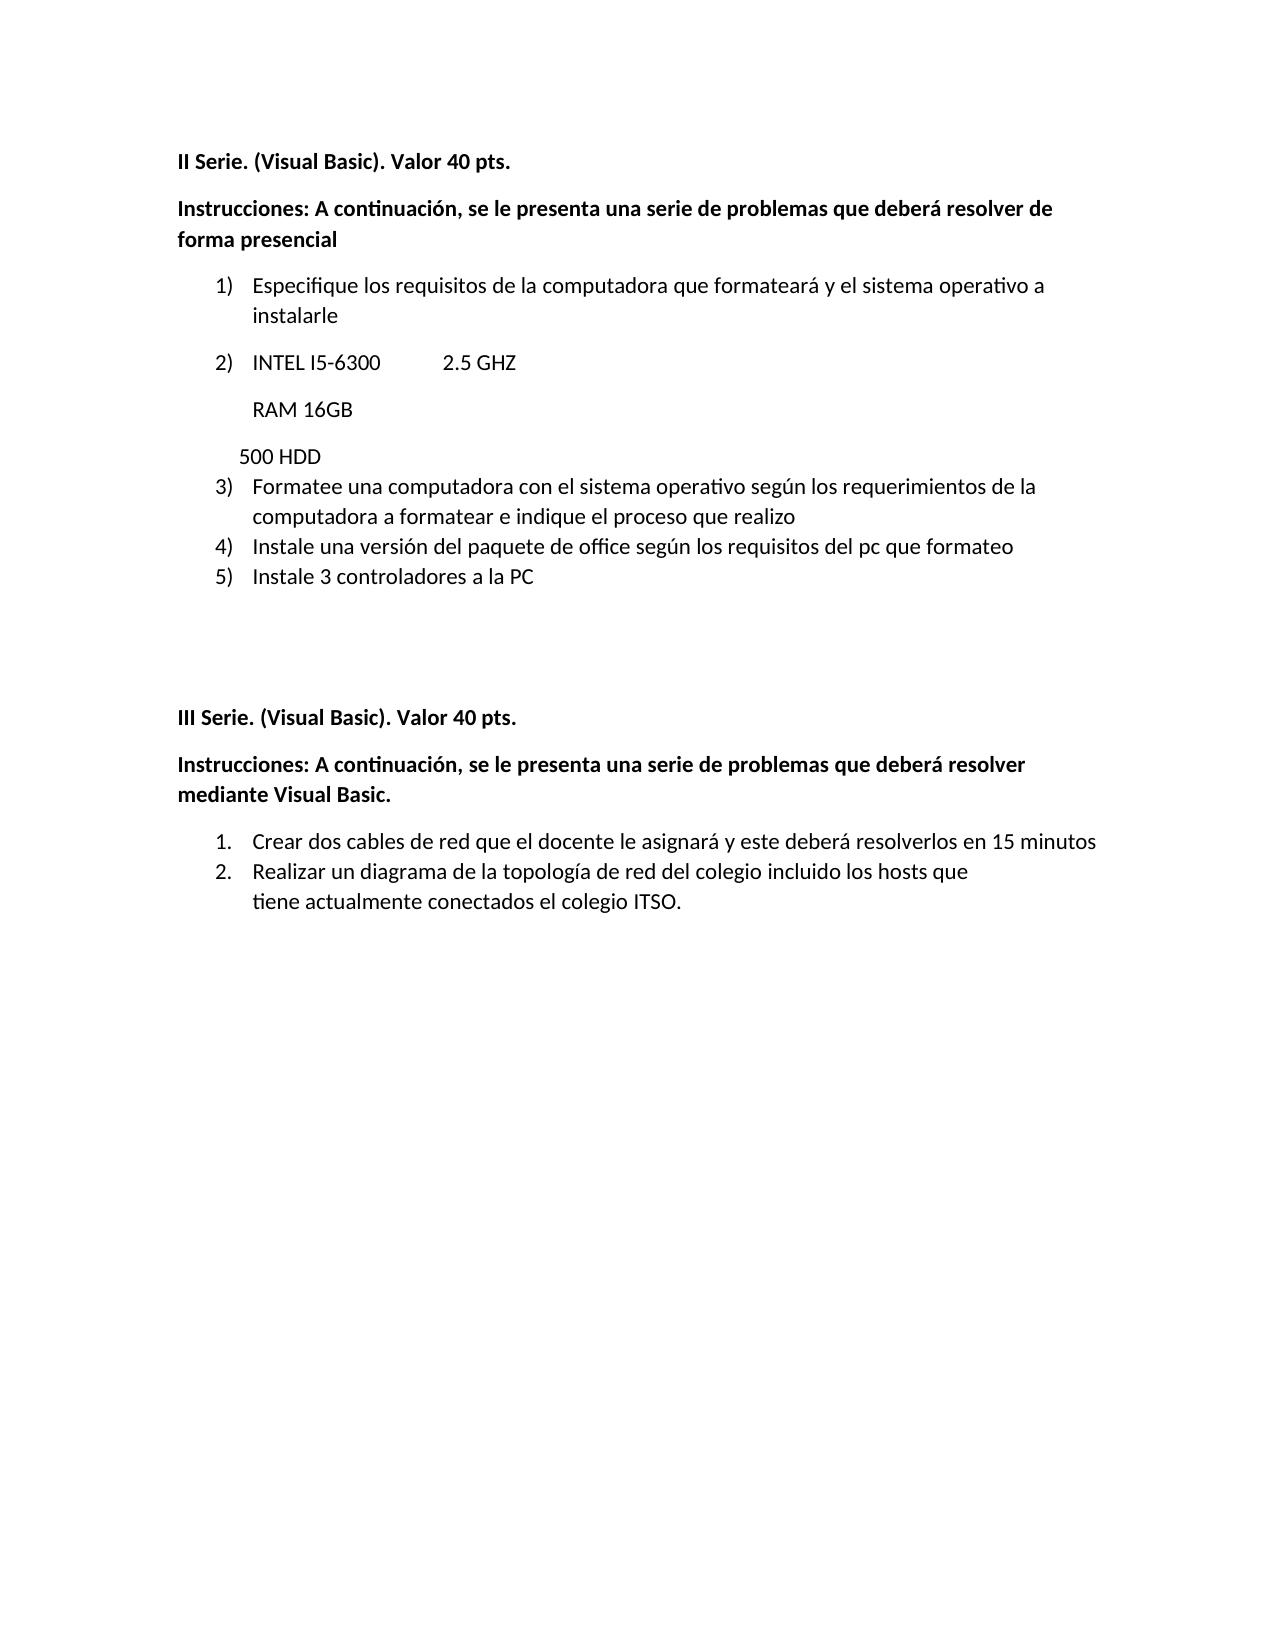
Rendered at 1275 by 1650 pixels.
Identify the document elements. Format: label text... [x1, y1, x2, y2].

list Formatee una computadora con el sistema operativo según los requerimientos de la computadora a formatear e indique el proceso que realizo [215, 472, 1038, 530]
list Instale 3 controladores a la PC [215, 562, 1131, 590]
list Serie. (Visual Basic). Valor 40 pts. [177, 147, 1131, 175]
text Instrucciones: A continuación, se le presenta una serie de problemas que deberá resolver de forma presencial [177, 194, 1056, 253]
text Instrucciones: A continuación, se le presenta una serie de problemas que deberá resolver mediante Visual Basic. [177, 750, 1056, 808]
text 500 HDD [167, 442, 1045, 470]
list Instale una versión del paquete de office según los requisitos del pc que formateo [215, 532, 1131, 560]
list Realizar un diagrama de la topología de red del colegio incluido los hosts que tiene actualmente conectados el colegio ITSO. [215, 857, 1021, 915]
list RAM 16GB [252, 395, 1045, 423]
list Especifique los requisitos de la computadora que formateará y el sistema operativo a instalarle [215, 271, 1045, 330]
list INTEL I5-6300 2.5 GHZ [215, 348, 1045, 376]
list Serie. (Visual Basic). Valor 40 pts. [177, 703, 1131, 731]
list Crear dos cables de red que el docente le asignará y este deberá resolverlos en 15 minutos [215, 827, 1131, 855]
